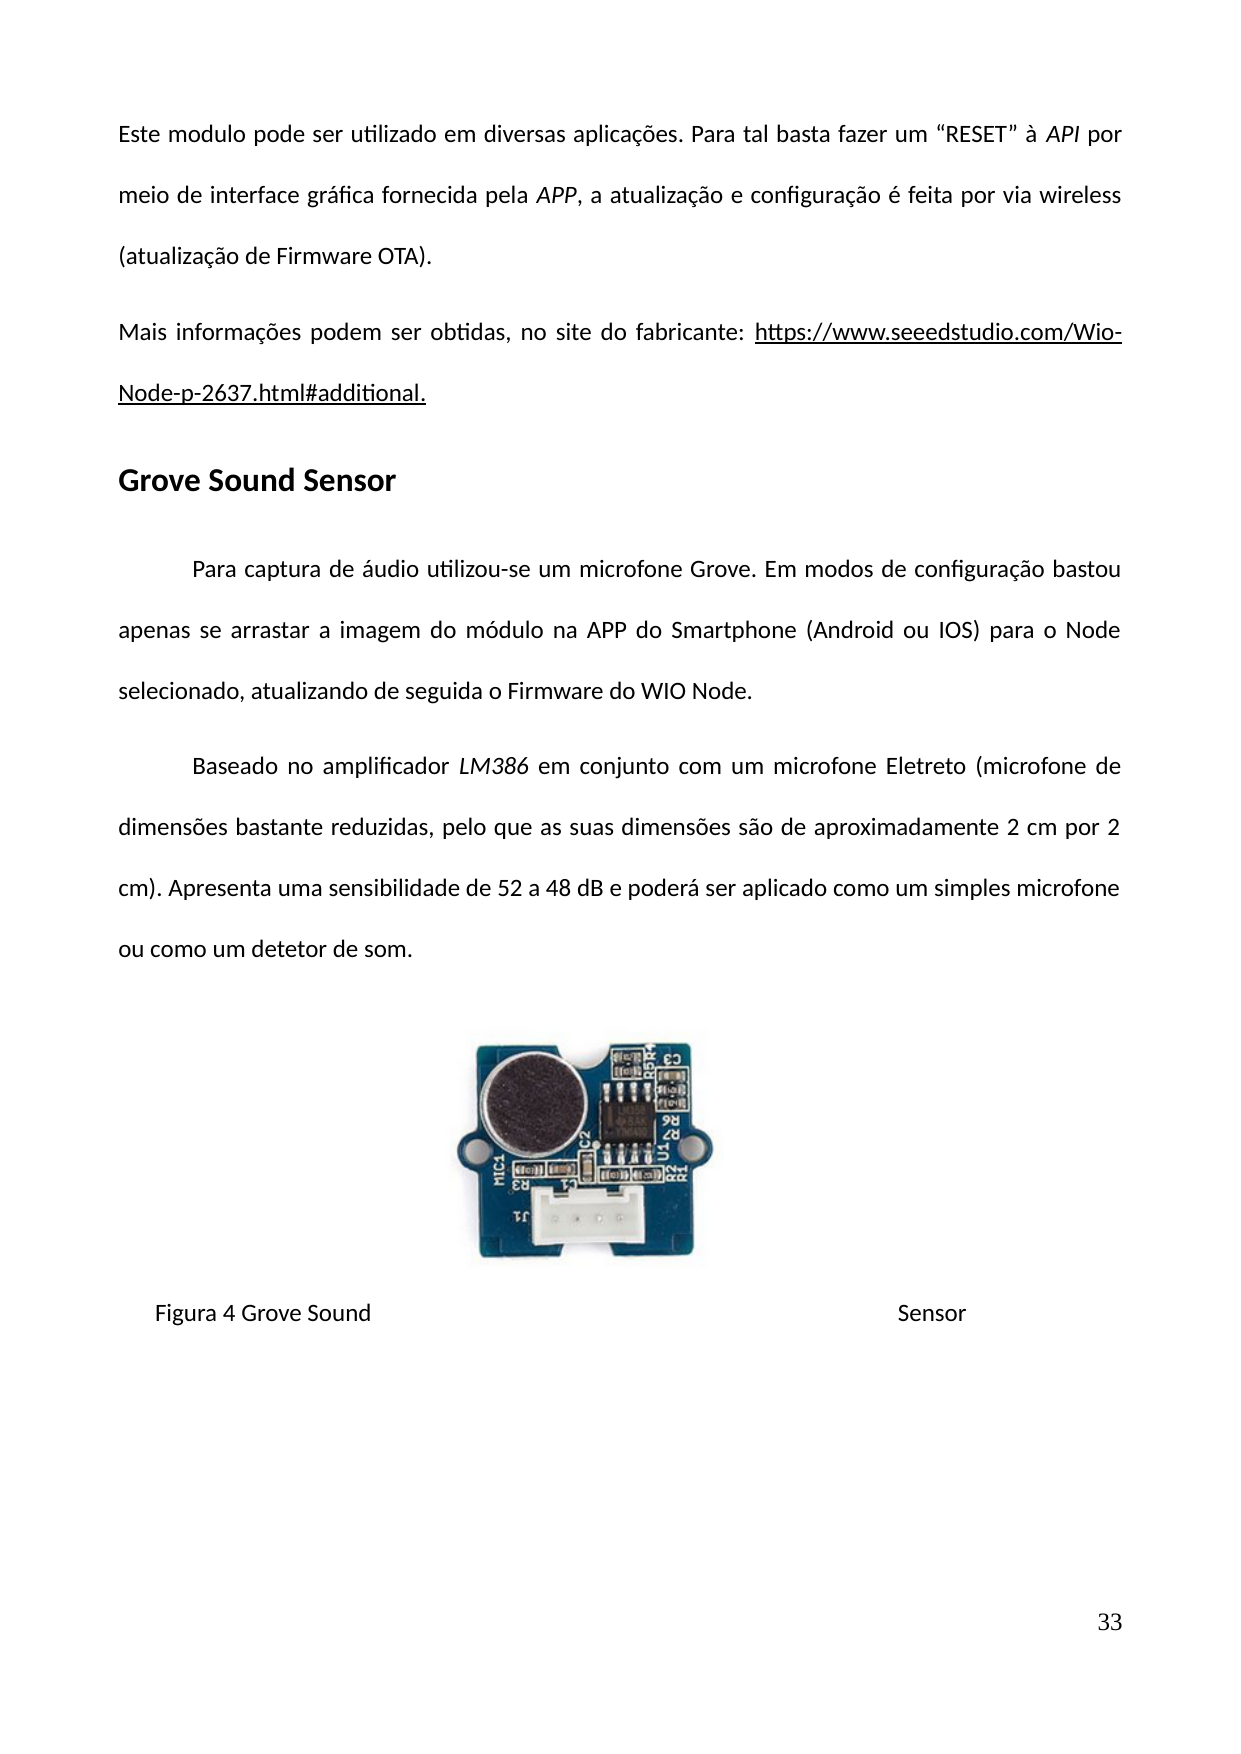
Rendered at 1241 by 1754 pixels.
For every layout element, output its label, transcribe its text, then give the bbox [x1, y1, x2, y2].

subtitle Grove Sound Sensor [118, 459, 1122, 499]
text Para captura de áudio utilizou-se um microfone Grove. Em modos de configuração bastou apenas se arrastar a imagem do módulo na APP do Smartphone (Android ou IOS) para o Node selecionado, atualizando de seguida o Firmware do WIO Node. [118, 553, 1122, 705]
text Figura 4 Grove Sound Sensor [118, 1297, 1122, 1328]
text Mais informações podem ser obtidas, no site do fabricante: https://www.seeedstudio.com/Wio-Node-p-2637.html#additional. [118, 316, 1122, 407]
text Baseado no amplificador LM386 em conjunto com um microfone Eletreto (microfone de dimensões bastante reduzidas, pelo que as suas dimensões são de aproximadamente 2 cm por 2 cm). Apresenta uma sensibilidade de 52 a 48 dB e poderá ser aplicado como um simples microfone ou como um detetor de som. [118, 750, 1122, 964]
picture [426, 1019, 723, 1269]
text Este modulo pode ser utilizado em diversas aplicações. Para tal basta fazer um “RESET” à API por meio de interface gráfica fornecida pela APP, a atualização e configuração é feita por via wireless (atualização de Firmware OTA). [118, 118, 1122, 271]
